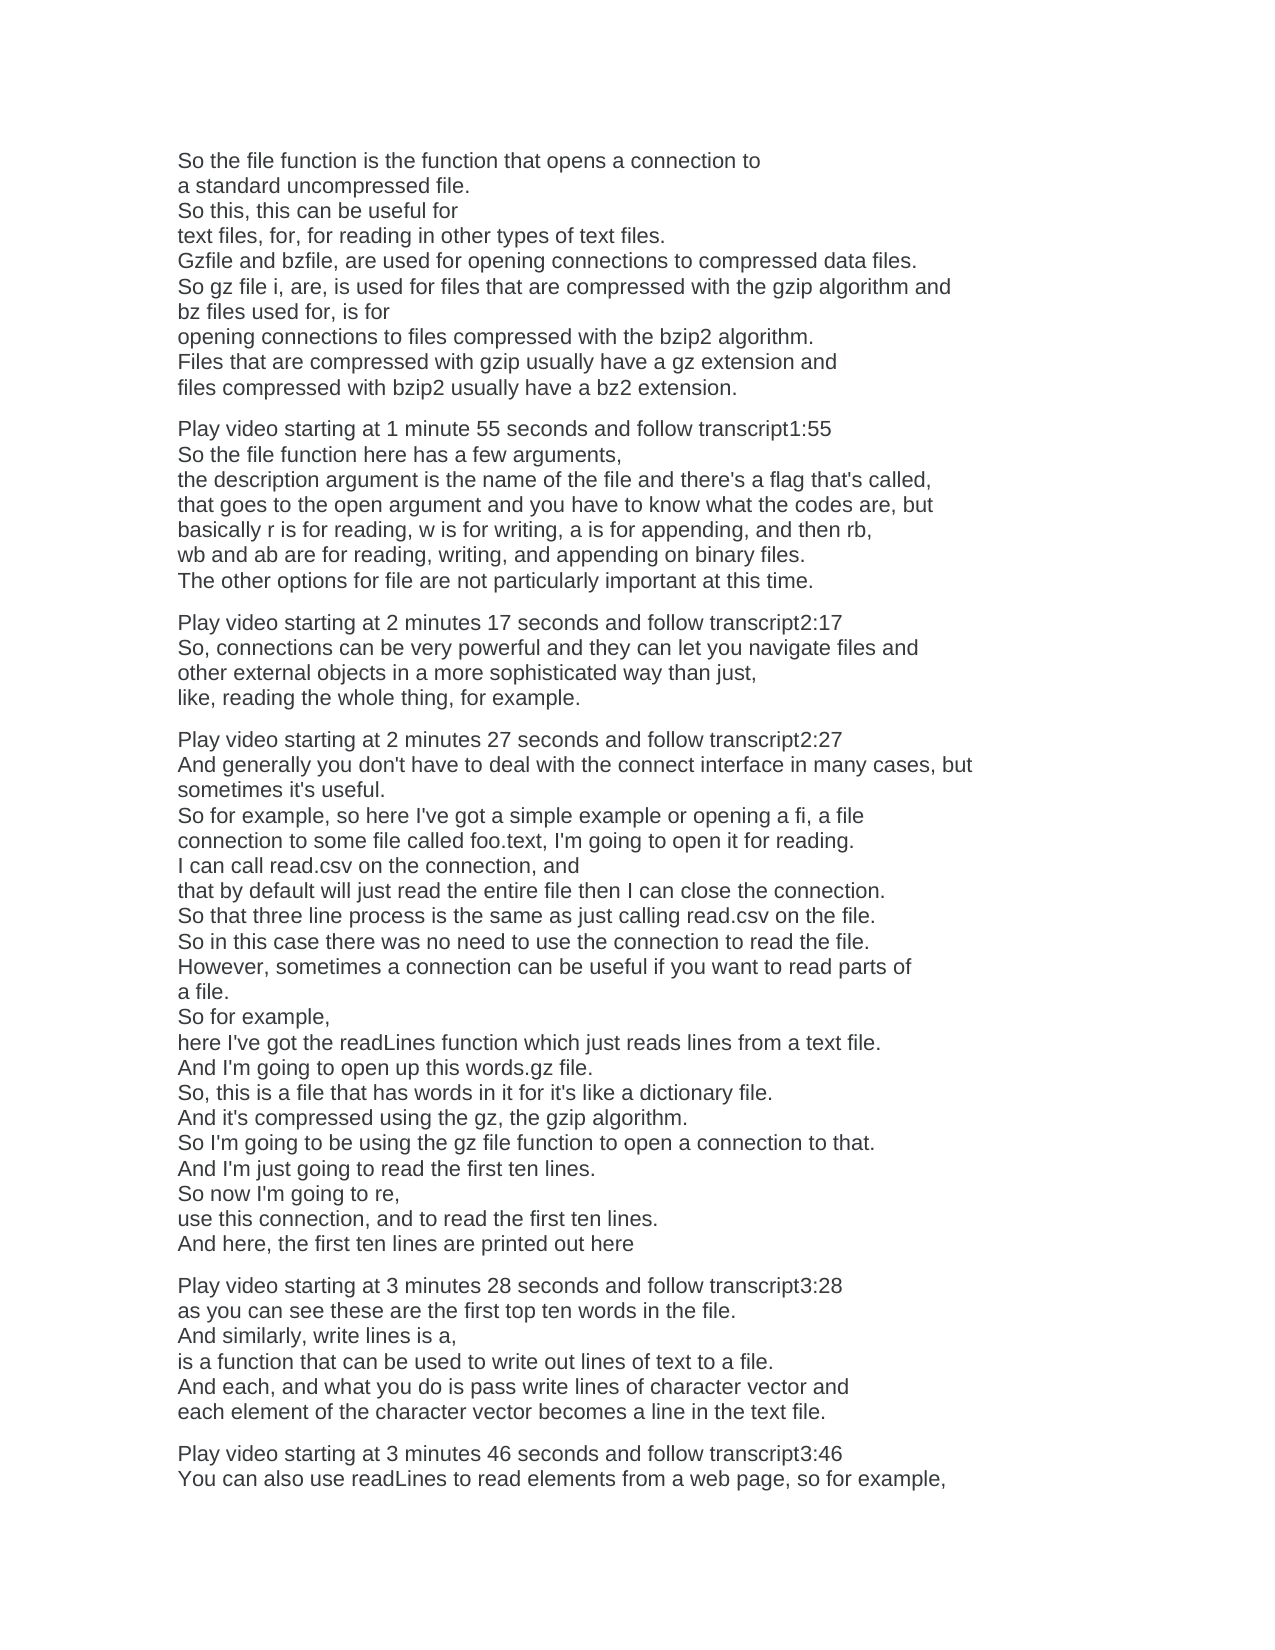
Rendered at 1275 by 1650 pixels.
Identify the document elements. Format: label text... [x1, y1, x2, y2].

text So for example, so here I've got a simple example or opening a fi, a file [177, 803, 1098, 828]
text like, reading the whole thing, for example. [177, 685, 1098, 710]
text Play video starting at 2 minutes 17 seconds and follow transcript2:17 [177, 609, 1098, 635]
text I can call read.csv on the connection, and [177, 853, 1098, 878]
text And I'm just going to read the first ten lines. [177, 1156, 1098, 1181]
text So I'm going to be using the gz file function to open a connection to that. [177, 1130, 1098, 1156]
text that goes to the open argument and you have to know what the codes are, but [177, 492, 1098, 517]
text So in this case there was no need to use the connection to read the file. [177, 929, 1098, 954]
text text files, for, for reading in other types of text files. [177, 223, 1098, 248]
text is a function that can be used to write out lines of text to a file. [177, 1349, 1098, 1374]
text So gz file i, are, is used for files that are compressed with the gzip algorithm and [177, 274, 1098, 299]
text each element of the character vector becomes a line in the text file. [177, 1399, 1098, 1424]
text basically r is for reading, w is for writing, a is for appending, and then rb, [177, 517, 1098, 542]
text sometimes it's useful. [177, 777, 1098, 803]
text Play video starting at 2 minutes 27 seconds and follow transcript2:27 [177, 727, 1098, 752]
text Play video starting at 3 minutes 46 seconds and follow transcript3:46 [177, 1441, 1098, 1466]
text So this, this can be useful for [177, 198, 1098, 223]
text files compressed with bzip2 usually have a bz2 extension. [177, 374, 1098, 400]
text So, connections can be very powerful and they can let you navigate files and [177, 635, 1098, 660]
text And similarly, write lines is a, [177, 1323, 1098, 1349]
text You can also use readLines to read elements from a web page, so for example, [177, 1466, 1098, 1491]
text opening connections to files compressed with the bzip2 algorithm. [177, 324, 1098, 349]
text a file. [177, 979, 1098, 1004]
text So now I'm going to re, [177, 1181, 1098, 1206]
text The other options for file are not particularly important at this time. [177, 568, 1098, 593]
text So, this is a file that has words in it for it's like a dictionary file. [177, 1080, 1098, 1105]
text as you can see these are the first top ten words in the file. [177, 1298, 1098, 1323]
text a standard uncompressed file. [177, 173, 1098, 198]
text So the file function is the function that opens a connection to [177, 148, 1098, 173]
text So for example, [177, 1004, 1098, 1029]
text So the file function here has a few arguments, [177, 442, 1098, 467]
text And here, the first ten lines are printed out here [177, 1231, 1098, 1256]
text However, sometimes a connection can be useful if you want to read parts of [177, 954, 1098, 979]
text And I'm going to open up this words.gz file. [177, 1055, 1098, 1080]
text wb and ab are for reading, writing, and appending on binary files. [177, 542, 1098, 568]
text other external objects in a more sophisticated way than just, [177, 660, 1098, 685]
text Files that are compressed with gzip usually have a gz extension and [177, 349, 1098, 374]
text And generally you don't have to deal with the connect interface in many cases, but [177, 752, 1098, 777]
text So that three line process is the same as just calling read.csv on the file. [177, 903, 1098, 929]
text here I've got the readLines function which just reads lines from a text file. [177, 1029, 1098, 1055]
text And each, and what you do is pass write lines of character vector and [177, 1374, 1098, 1399]
text use this connection, and to read the first ten lines. [177, 1206, 1098, 1231]
text the description argument is the name of the file and there's a flag that's called, [177, 467, 1098, 492]
text connection to some file called foo.text, I'm going to open it for reading. [177, 828, 1098, 853]
text that by default will just read the entire file then I can close the connection. [177, 878, 1098, 903]
text Play video starting at 1 minute 55 seconds and follow transcript1:55 [177, 416, 1098, 442]
text And it's compressed using the gz, the gzip algorithm. [177, 1105, 1098, 1130]
text bz files used for, is for [177, 299, 1098, 324]
text Play video starting at 3 minutes 28 seconds and follow transcript3:28 [177, 1273, 1098, 1298]
text Gzfile and bzfile, are used for opening connections to compressed data files. [177, 248, 1098, 274]
